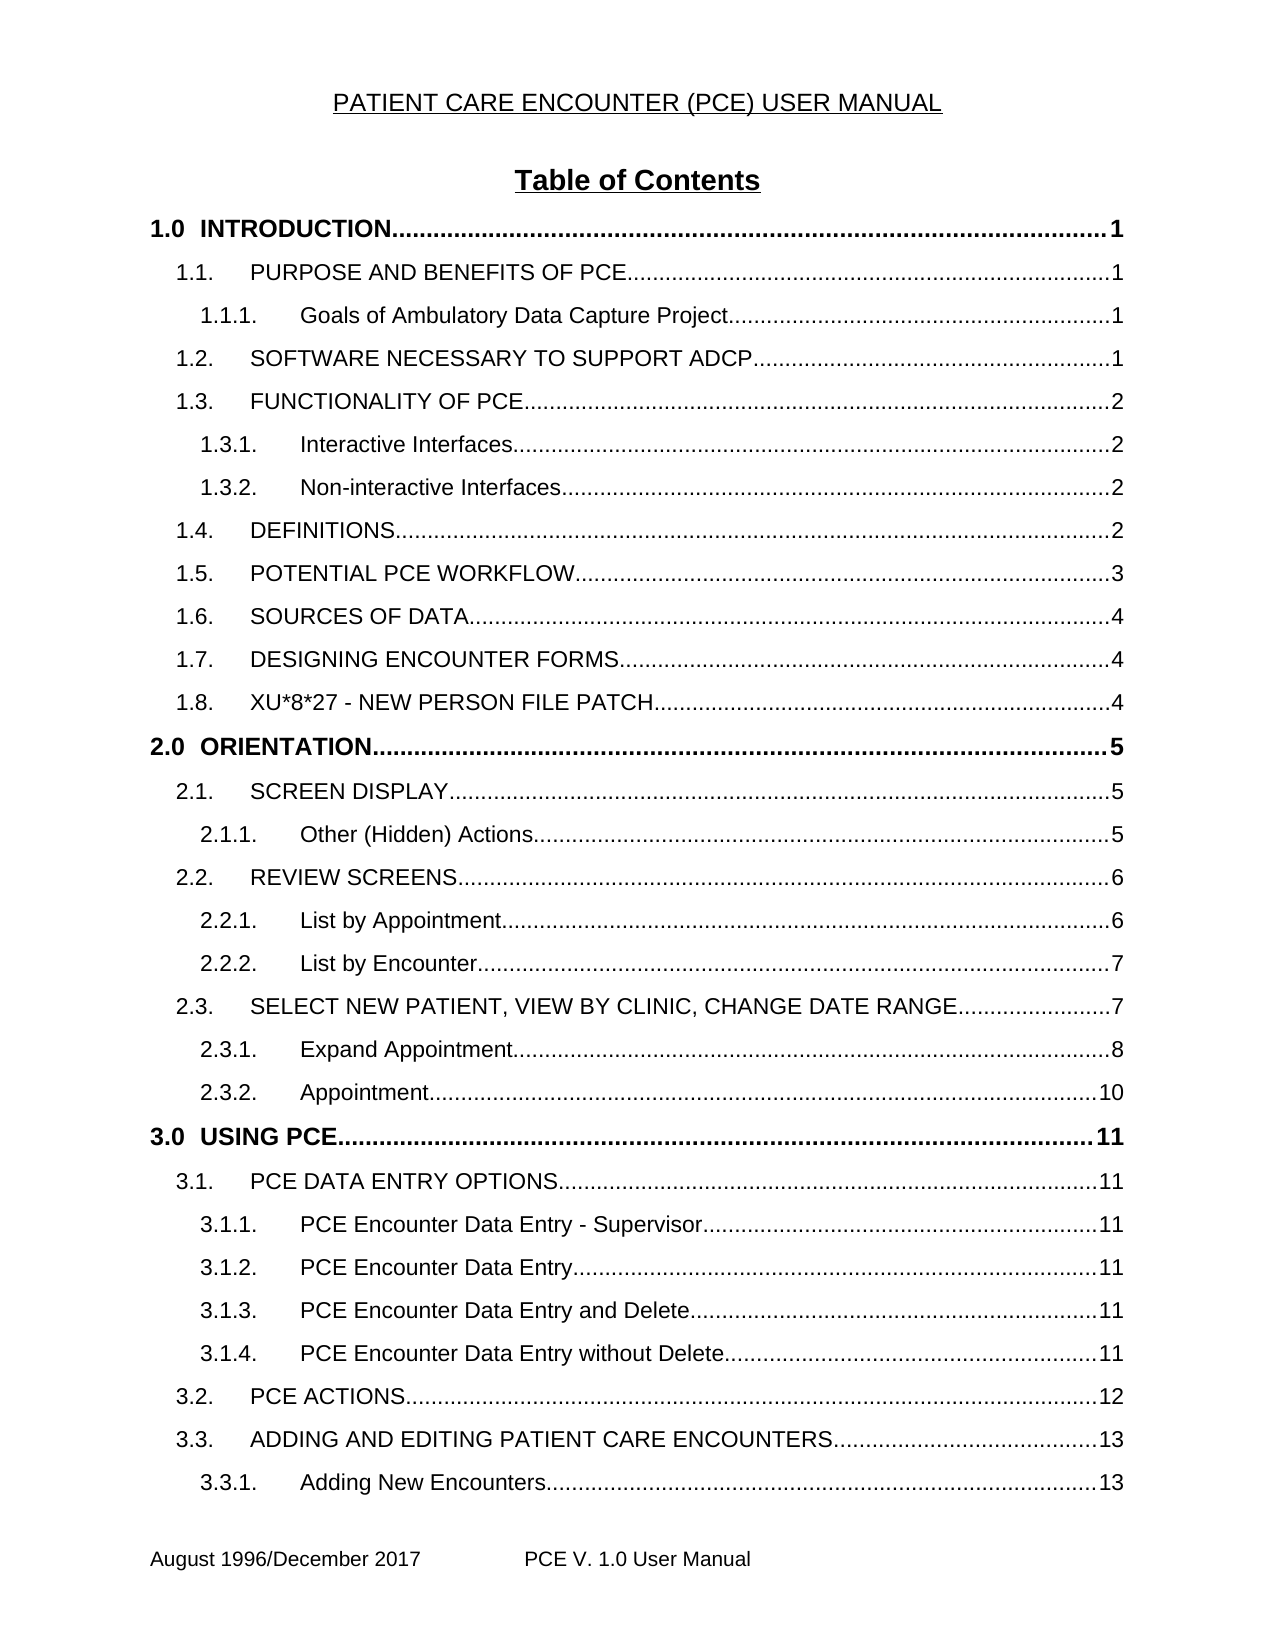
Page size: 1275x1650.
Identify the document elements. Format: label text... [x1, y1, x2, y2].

text 1.5. Potential PCE Workflow 3 [176, 560, 1125, 587]
text 1.3.1. Interactive Interfaces 2 [200, 431, 1125, 458]
text 1.2. Software Necessary to Support ADCP 1 [176, 345, 1125, 372]
text 2.2.1. List by Appointment 6 [200, 907, 1125, 933]
text 1.0 Introduction 1 [150, 213, 1125, 242]
text 1.6. Sources of Data 4 [176, 603, 1125, 630]
text 2.1.1. Other (Hidden) Actions 5 [200, 821, 1125, 847]
text 3.1.4. PCE Encounter Data Entry without Delete 11 [200, 1340, 1125, 1366]
text 3.0 Using PCE 11 [150, 1122, 1125, 1151]
text 3.3.1. Adding New Encounters 13 [200, 1469, 1125, 1495]
text 3.2. PCE Actions 12 [176, 1383, 1125, 1409]
text 2.2.2. List by Encounter 7 [200, 950, 1125, 976]
text Table of Contents [150, 162, 1125, 196]
text 2.0 Orientation 5 [150, 732, 1125, 761]
text 1.1.1. Goals of Ambulatory Data Capture Project 1 [200, 302, 1125, 328]
text 1.7. Designing Encounter Forms 4 [176, 646, 1125, 673]
text 3.1.1. PCE Encounter Data Entry - Supervisor 11 [200, 1211, 1125, 1237]
text 2.3.2. Appointment 10 [200, 1079, 1125, 1106]
text 1.3.2. Non-interactive Interfaces 2 [200, 474, 1125, 501]
text 1.4. Definitions 2 [176, 517, 1125, 544]
text 2.2. Review Screens 6 [176, 864, 1125, 890]
text 1.8. XU*8*27 - New Person File Patch 4 [176, 689, 1125, 716]
text 3.1. PCE Data Entry Options 11 [176, 1168, 1125, 1194]
text 1.1. Purpose and Benefits of PCE 1 [176, 259, 1125, 286]
text 2.3. Select New Patient, View by Clinic, Change Date Range 7 [176, 993, 1125, 1019]
text 3.1.3. PCE Encounter Data Entry and Delete 11 [200, 1297, 1125, 1323]
text 3.3. Adding and Editing Patient Care Encounters 13 [176, 1426, 1125, 1452]
text 3.1.2. PCE Encounter Data Entry 11 [200, 1254, 1125, 1280]
text 2.3.1. Expand Appointment 8 [200, 1036, 1125, 1062]
text 2.1. Screen Display 5 [176, 778, 1125, 804]
text 1.3. Functionality of PCE 2 [176, 388, 1125, 414]
